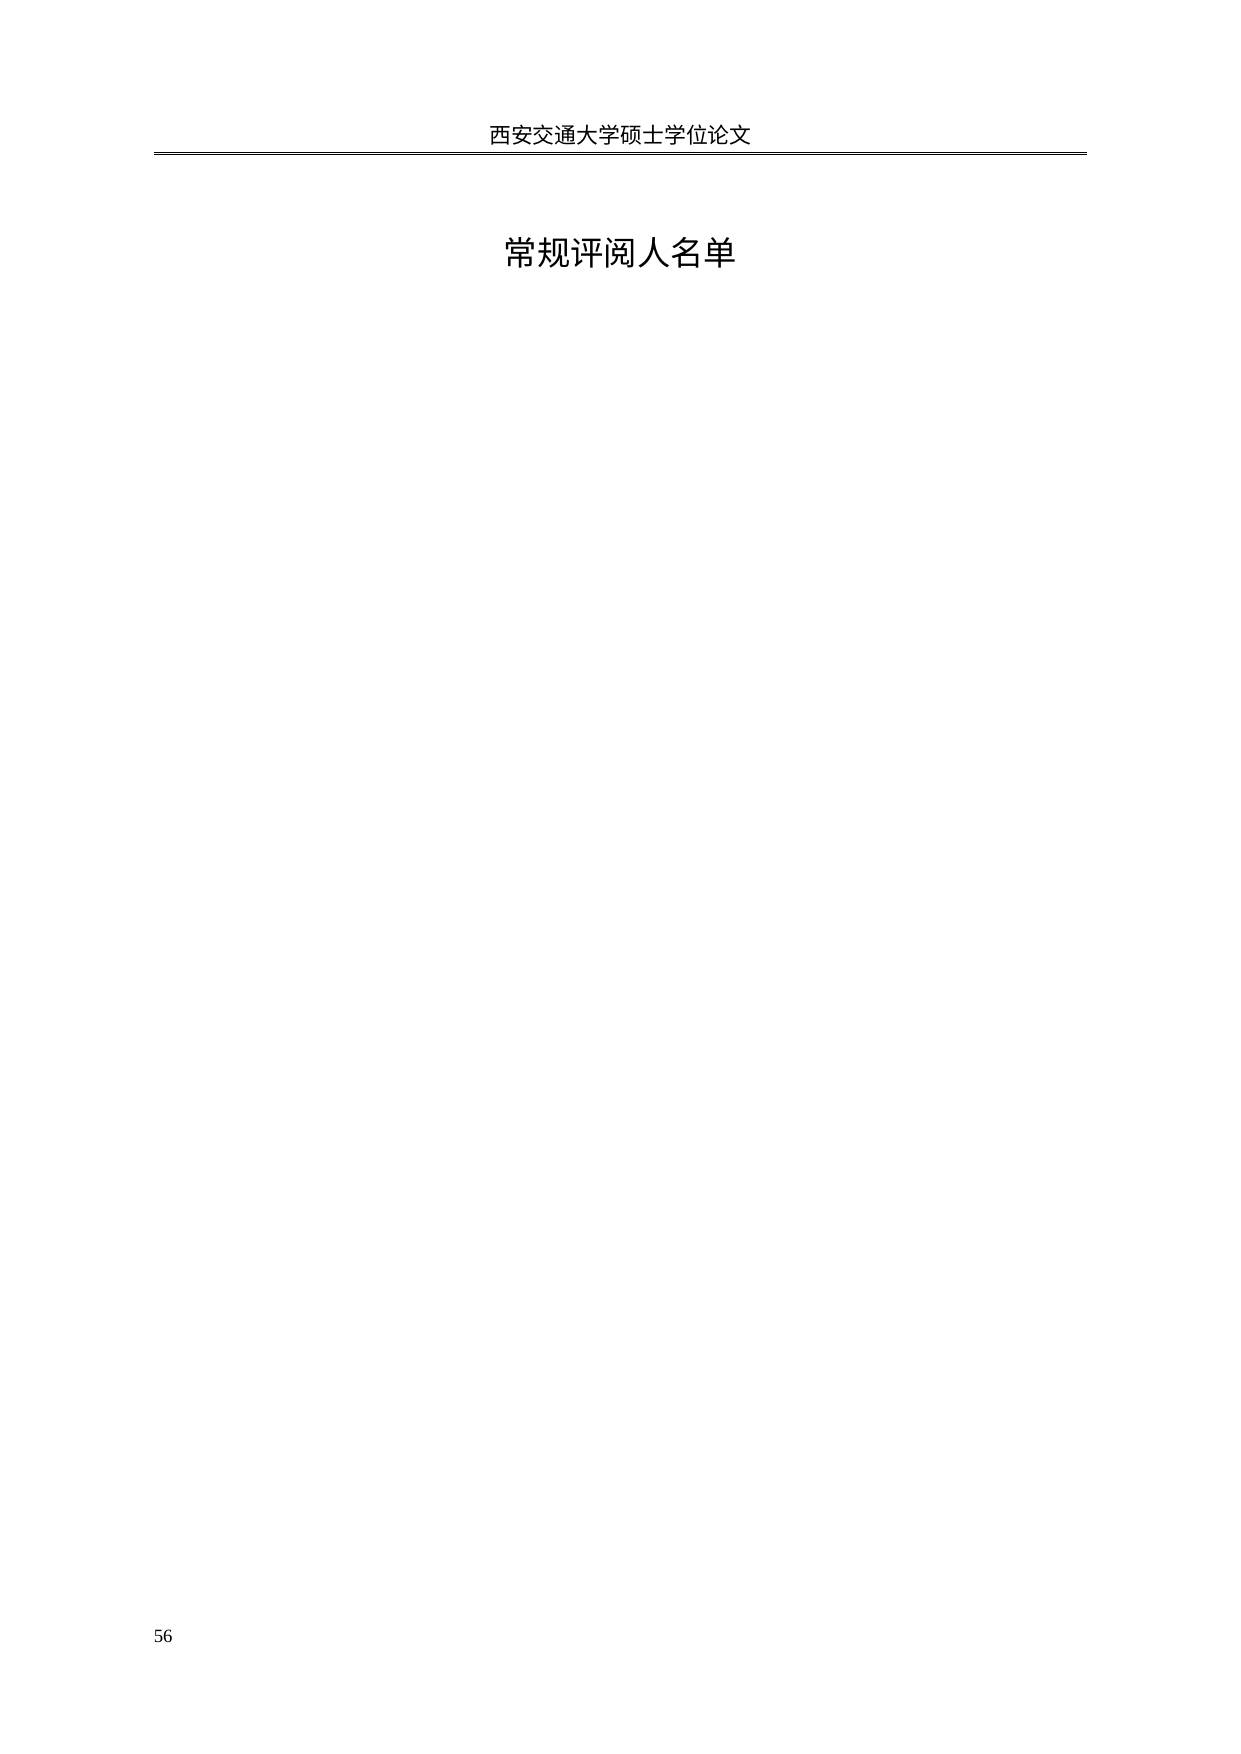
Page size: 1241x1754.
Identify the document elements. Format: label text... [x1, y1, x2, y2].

subtitle 常规评阅人名单 [153, 227, 1087, 275]
